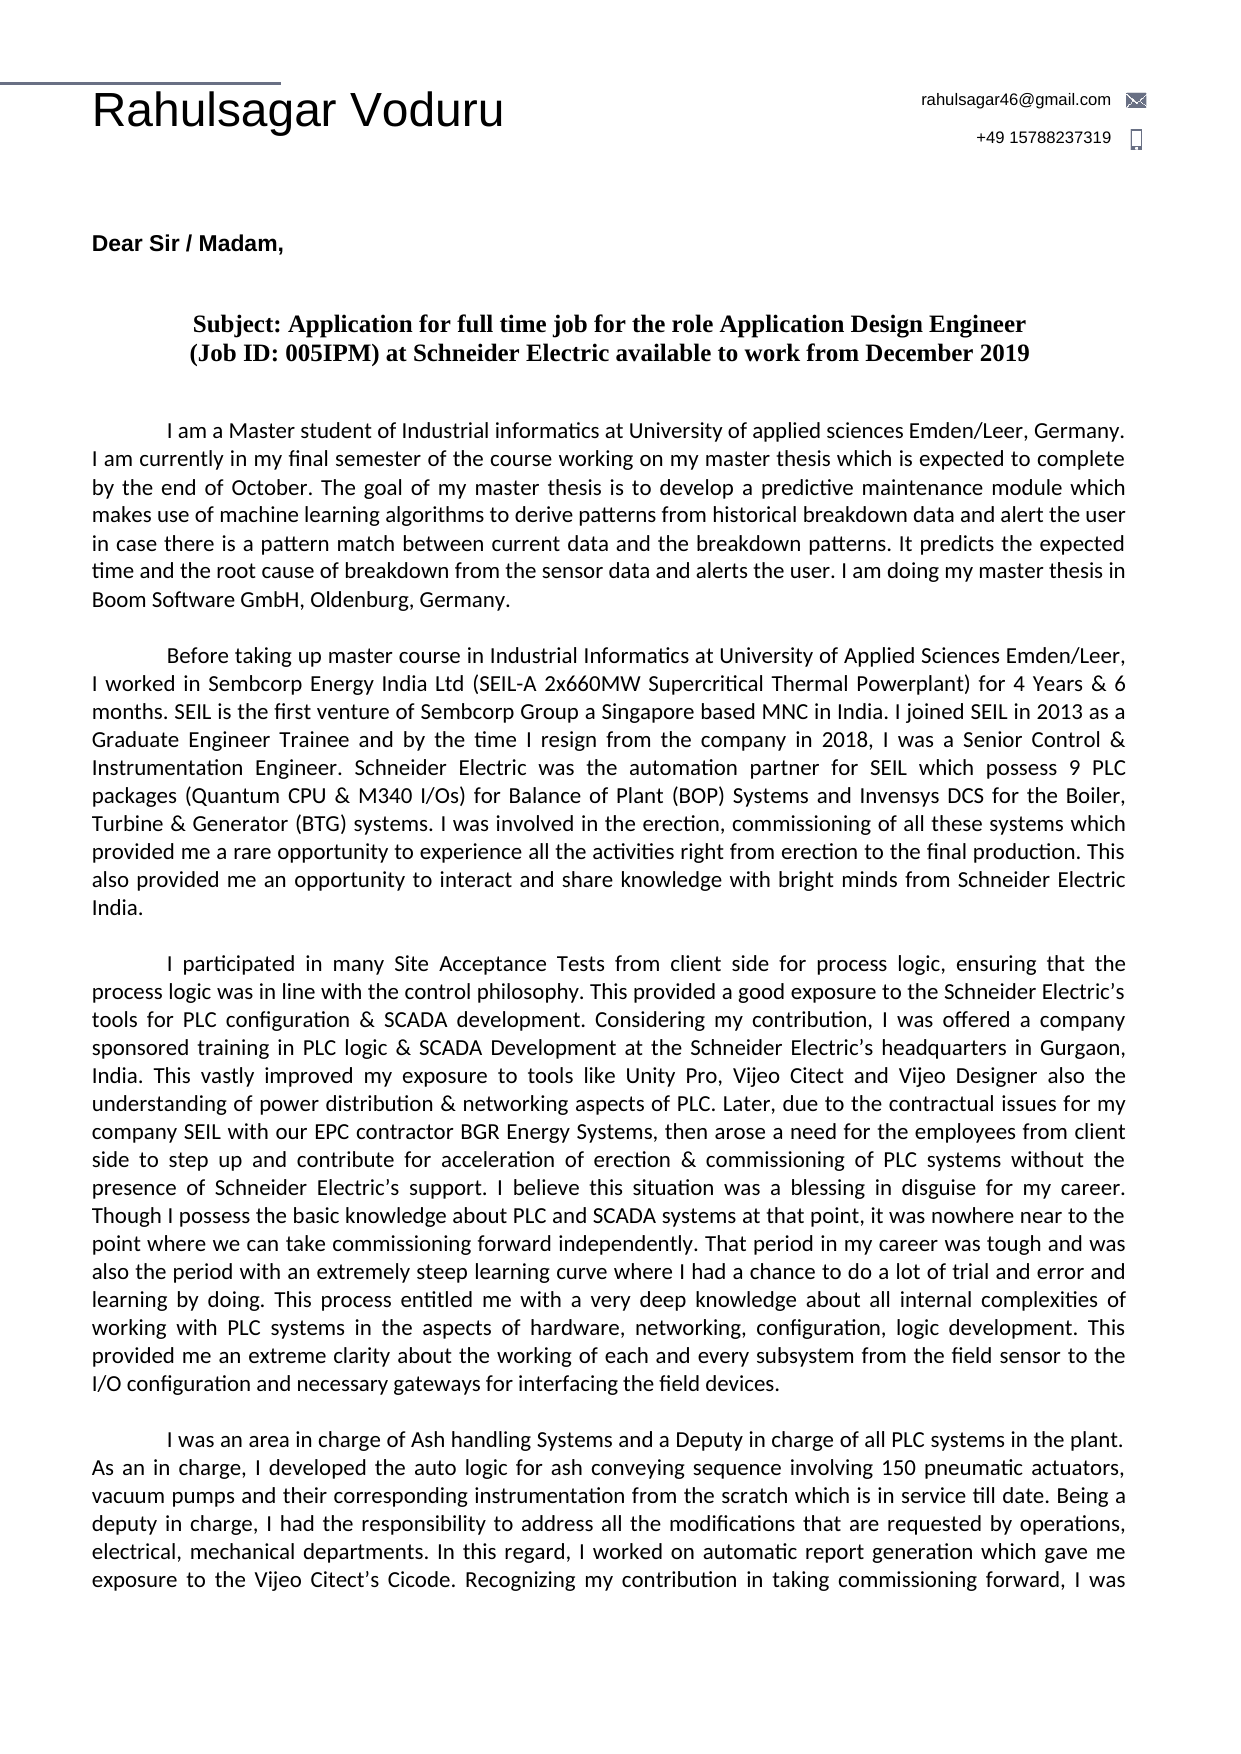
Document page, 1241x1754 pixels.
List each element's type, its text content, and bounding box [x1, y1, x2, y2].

text Before taking up master course in Industrial Informatics at University of Applied Sciences Emden/Leer, I worked in Sembcorp Energy India Ltd (SEIL-A 2x660MW Supercritical Thermal Powerplant) for 4 Years & 6 months. SEIL is the first venture of Sembcorp Group a Singapore based MNC in India. I joined SEIL in 2013 as a Graduate Engineer Trainee and by the time I resign from the company in 2018, I was a Senior Control & Instrumentation Engineer. Schneider Electric was the automation partner for SEIL which possess 9 PLC packages (Quantum CPU & M340 I/Os) for Balance of Plant (BOP) Systems and Invensys DCS for the Boiler, Turbine & Generator (BTG) systems. I was involved in the erection, commissioning of all these systems which provided me a rare opportunity to experience all the activities right from erection to the final production. This also provided me an opportunity to interact and share knowledge with bright minds from Schneider Electric India. [92, 641, 1128, 921]
picture [1128, 129, 1144, 150]
text Subject: Application for full time job for the role Application Design Engineer [92, 309, 1128, 338]
text +49 15788237319 [902, 128, 1111, 147]
picture [1126, 90, 1147, 110]
text I am a Master student of Industrial informatics at University of applied sciences Emden/Leer, Germany. I am currently in my final semester of the course working on my master thesis which is expected to complete by the end of October. The goal of my master thesis is to develop a predictive maintenance module which makes use of machine learning algorithms to derive patterns from historical breakdown data and alert the user in case there is a pattern match between current data and the breakdown patterns. It predicts the expected time and the root cause of breakdown from the sensor data and alerts the user. I am doing my master thesis in Boom Software GmbH, Oldenburg, Germany. [92, 417, 1128, 613]
text Dear Sir / Madam, [92, 230, 1128, 257]
text (Job ID: 005IPM) at Schneider Electric available to work from December 2019 [92, 338, 1128, 367]
text rahulsagar46@gmail.com [902, 89, 1111, 108]
text I participated in many Site Acceptance Tests from client side for process logic, ensuring that the process logic was in line with the control philosophy. This provided a good exposure to the Schneider Electric’s tools for PLC configuration & SCADA development. Considering my contribution, I was offered a company sponsored training in PLC logic & SCADA Development at the Schneider Electric’s headquarters in Gurgaon, India. This vastly improved my exposure to tools like Unity Pro, Vijeo Citect and Vijeo Designer also the understanding of power distribution & networking aspects of PLC. Later, due to the contractual issues for my company SEIL with our EPC contractor BGR Energy Systems, then arose a need for the employees from client side to step up and contribute for acceleration of erection & commissioning of PLC systems without the presence of Schneider Electric’s support. I believe this situation was a blessing in disguise for my career. Though I possess the basic knowledge about PLC and SCADA systems at that point, it was nowhere near to the point where we can take commissioning forward independently. That period in my career was tough and was also the period with an extremely steep learning curve where I had a chance to do a lot of trial and error and learning by doing. This process entitled me with a very deep knowledge about all internal complexities of working with PLC systems in the aspects of hardware, networking, configuration, logic development. This provided me an extreme clarity about the working of each and every subsystem from the field sensor to the I/O configuration and necessary gateways for interfacing the field devices. [92, 949, 1128, 1397]
text Rahulsagar Voduru [92, 82, 827, 137]
picture [0, 81, 281, 85]
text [92, 1425, 1128, 1593]
